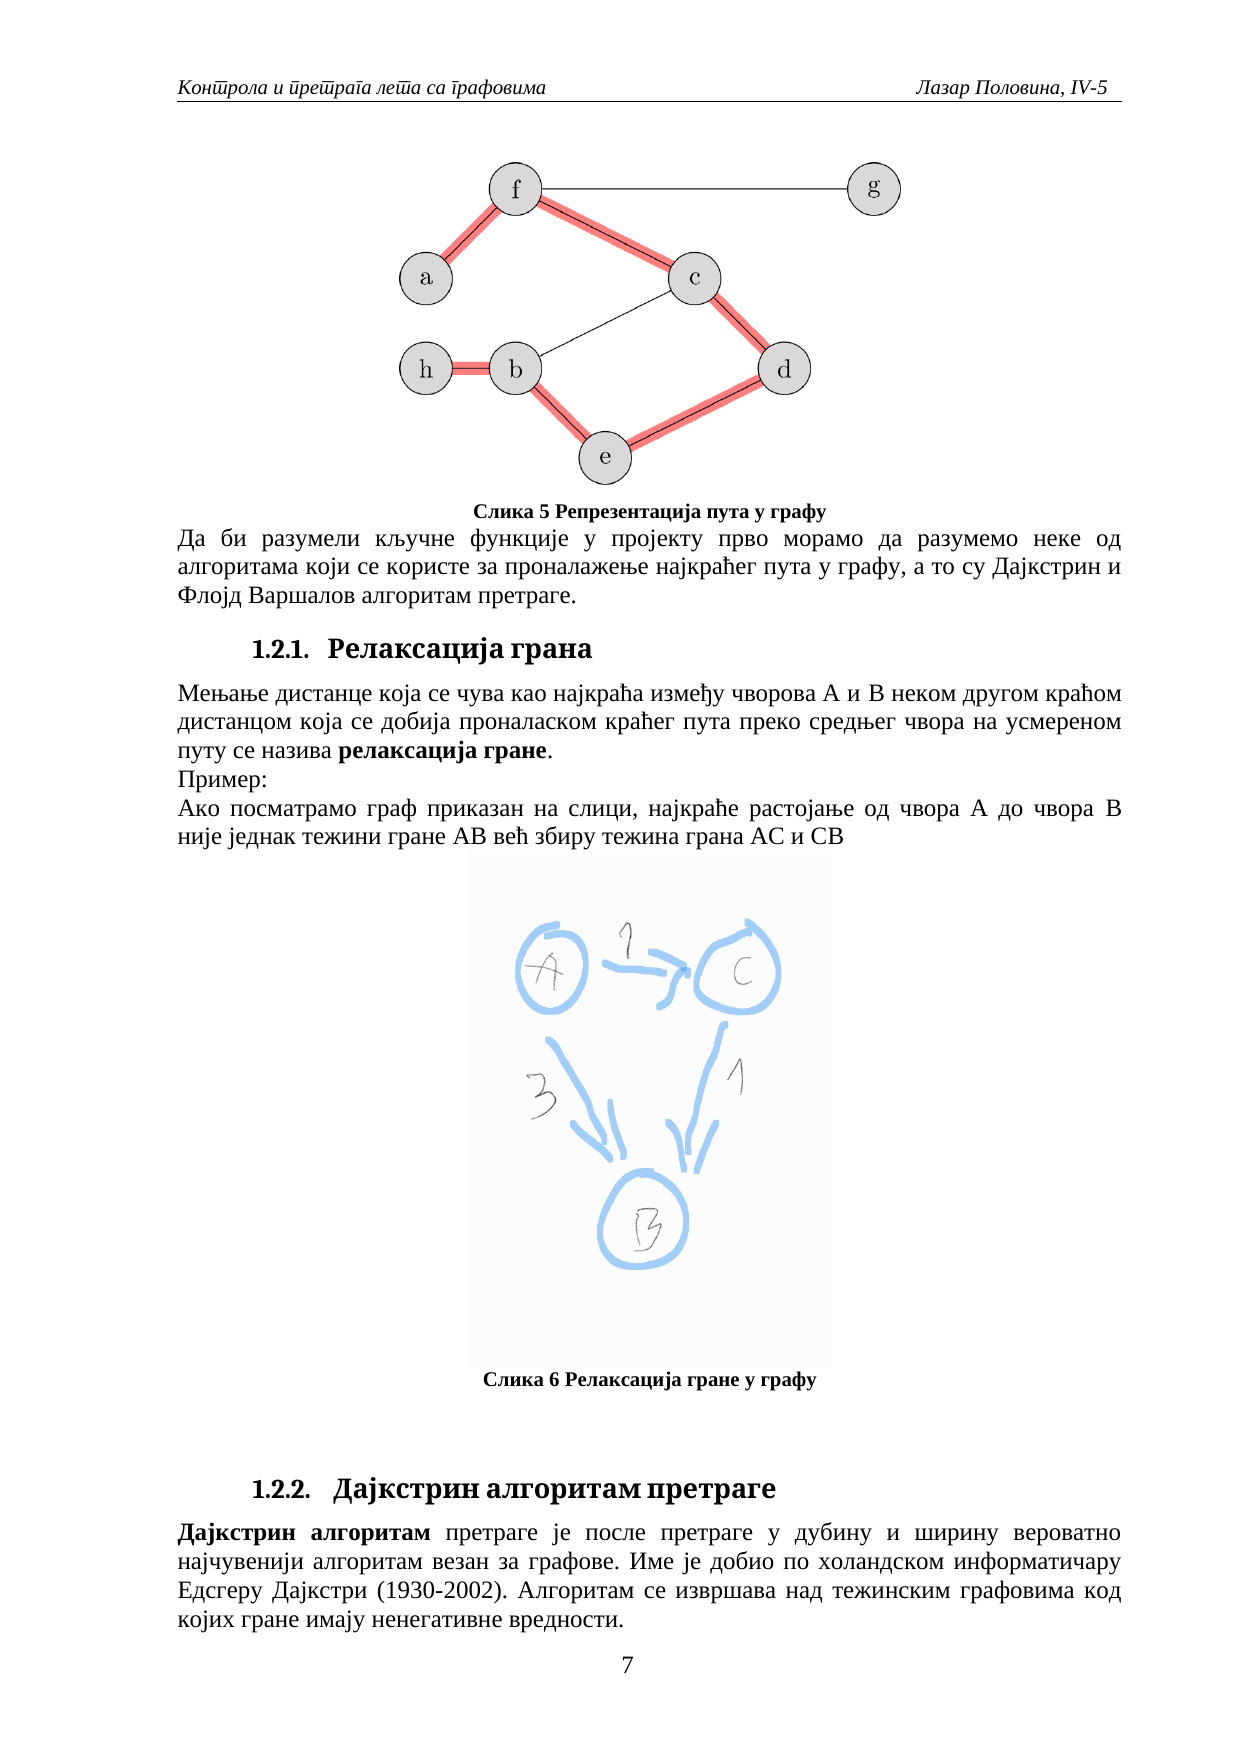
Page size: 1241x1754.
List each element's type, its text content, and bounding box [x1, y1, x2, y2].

text Мењање дистанце која се чува као најкраћа између чворова А и B неком другом краћом дистанцом која се добија проналаском краћег пута преко средњег чвора на усмереном путу се назива релаксација гране. [177, 678, 1122, 764]
picture [384, 147, 915, 499]
text Ако посматрамо граф приказан на слици, најкраће растојање од чвора А до чвора B није једнак тежини гране AB већ збиру тежина грана АС и СB [177, 793, 1122, 850]
text Дајкстрин алгоритам претраге је после претраге у дубину и ширину вероватно најчувенији алгоритам везан за графове. Име је добио по холандском информатичару Едсгеру Дајкстри (1930-2002). Алгоритам се извршава над тежинским графовима код којих гране имају ненегативне вредности. [177, 1517, 1122, 1632]
picture [466, 850, 833, 1368]
text Да би разумели кључне функције у пројекту прво морамо да разумемо неке од алгоритама који се користе за проналажење најкраћег пута у графу, а то су Дајкстрин и Флојд Варшалов алгоритам претраге. [177, 523, 1122, 609]
subtitle Дајкстрин алгоритам претраге [252, 1474, 1122, 1505]
text Пример: [177, 764, 1122, 793]
subtitle Релаксација грана [252, 634, 1122, 665]
